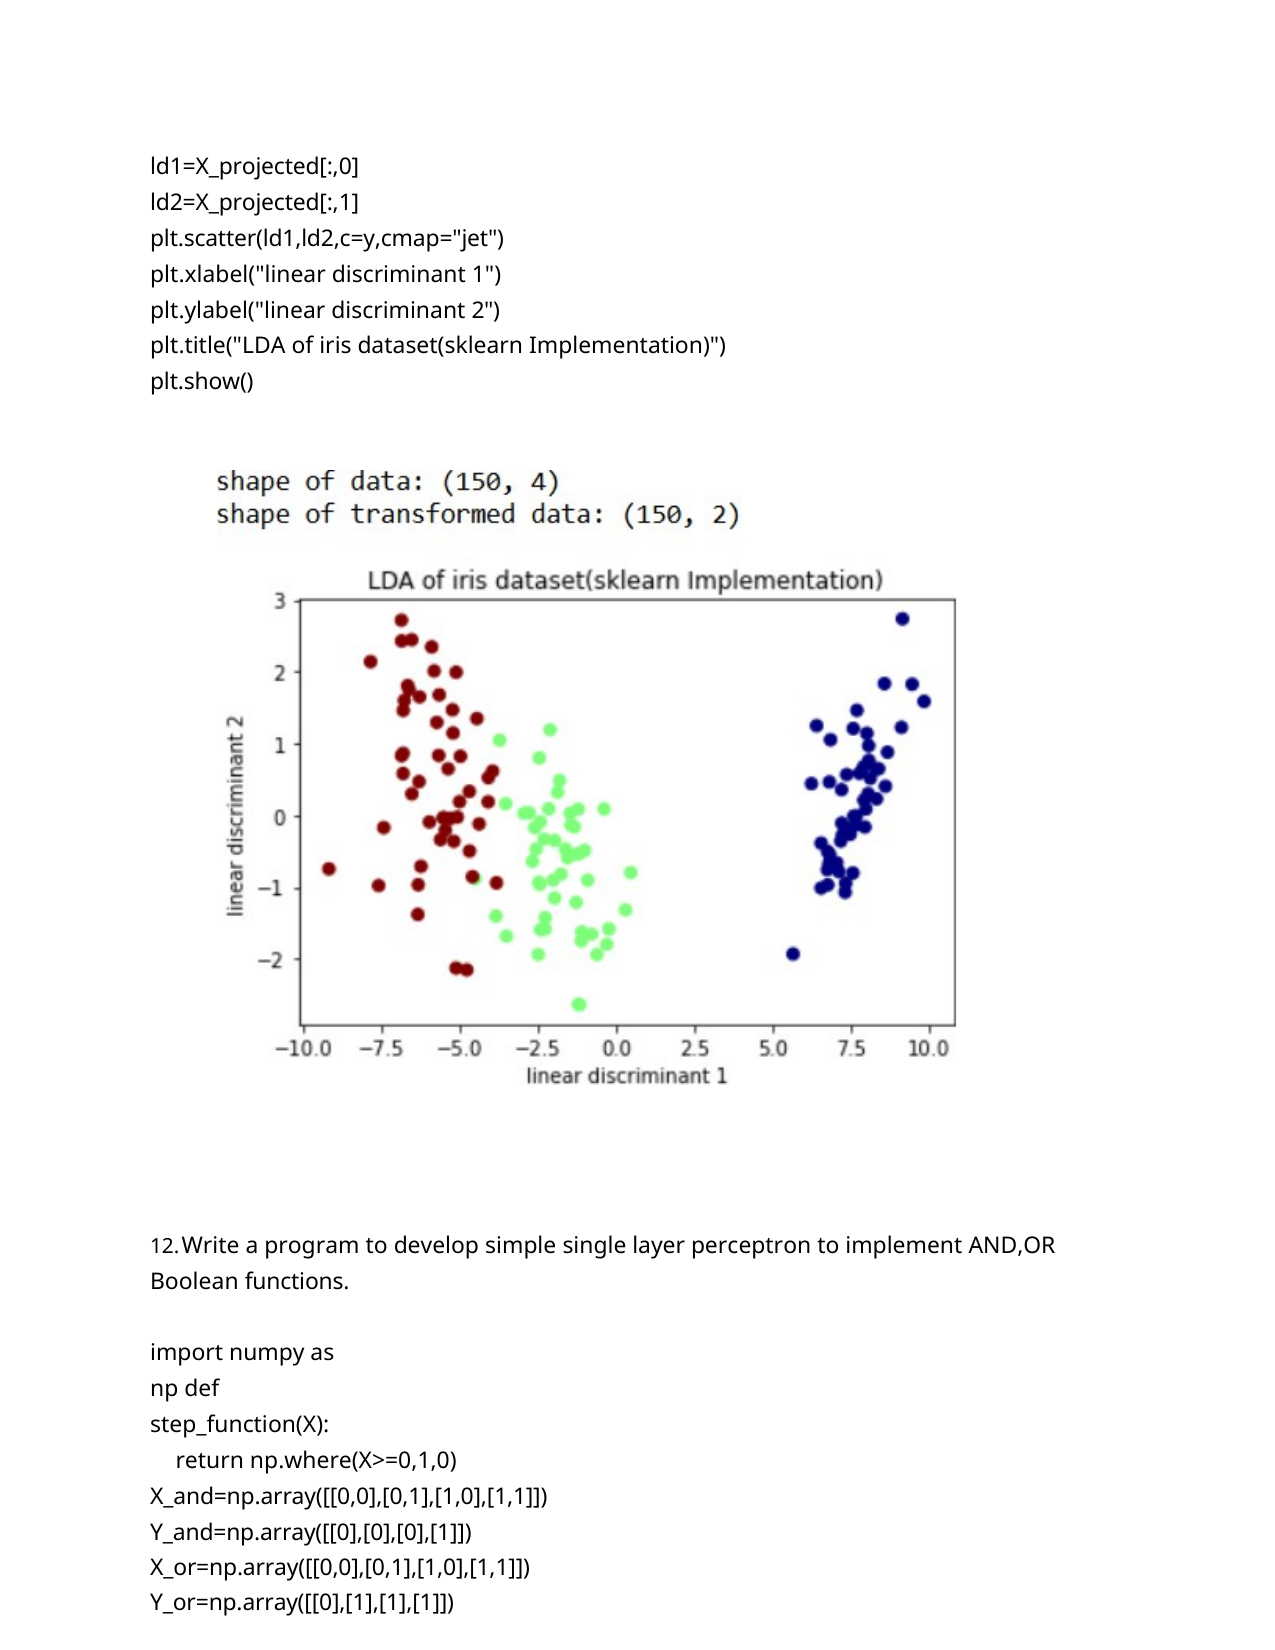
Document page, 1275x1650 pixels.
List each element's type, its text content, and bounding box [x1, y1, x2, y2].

list Write a program to develop simple single layer perceptron to implement AND,OR Boolean functions. [150, 1229, 1092, 1296]
text plt.title("LDA of iris dataset(sklearn Implementation)") plt.show() [150, 329, 762, 396]
text X_or=np.array([[0,0],[0,1],[1,0],[1,1]]) [150, 1551, 1162, 1582]
text Y_and=np.array([[0],[0],[0],[1]]) [150, 1516, 1162, 1547]
text import numpy as np def step_function(X): [150, 1336, 362, 1439]
text plt.ylabel("linear discriminant 2") [150, 294, 1162, 325]
picture [217, 470, 957, 1085]
text return np.where(X>=0,1,0) X_and=np.array([[0,0],[0,1],[1,0],[1,1]]) [150, 1444, 607, 1511]
text ld1=X_projected[:,0] ld2=X_projected[:,1] plt.scatter(ld1,ld2,c=y,cmap="jet") plt.xlabel("linear discriminant 1") [150, 150, 507, 289]
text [150, 1586, 479, 1618]
